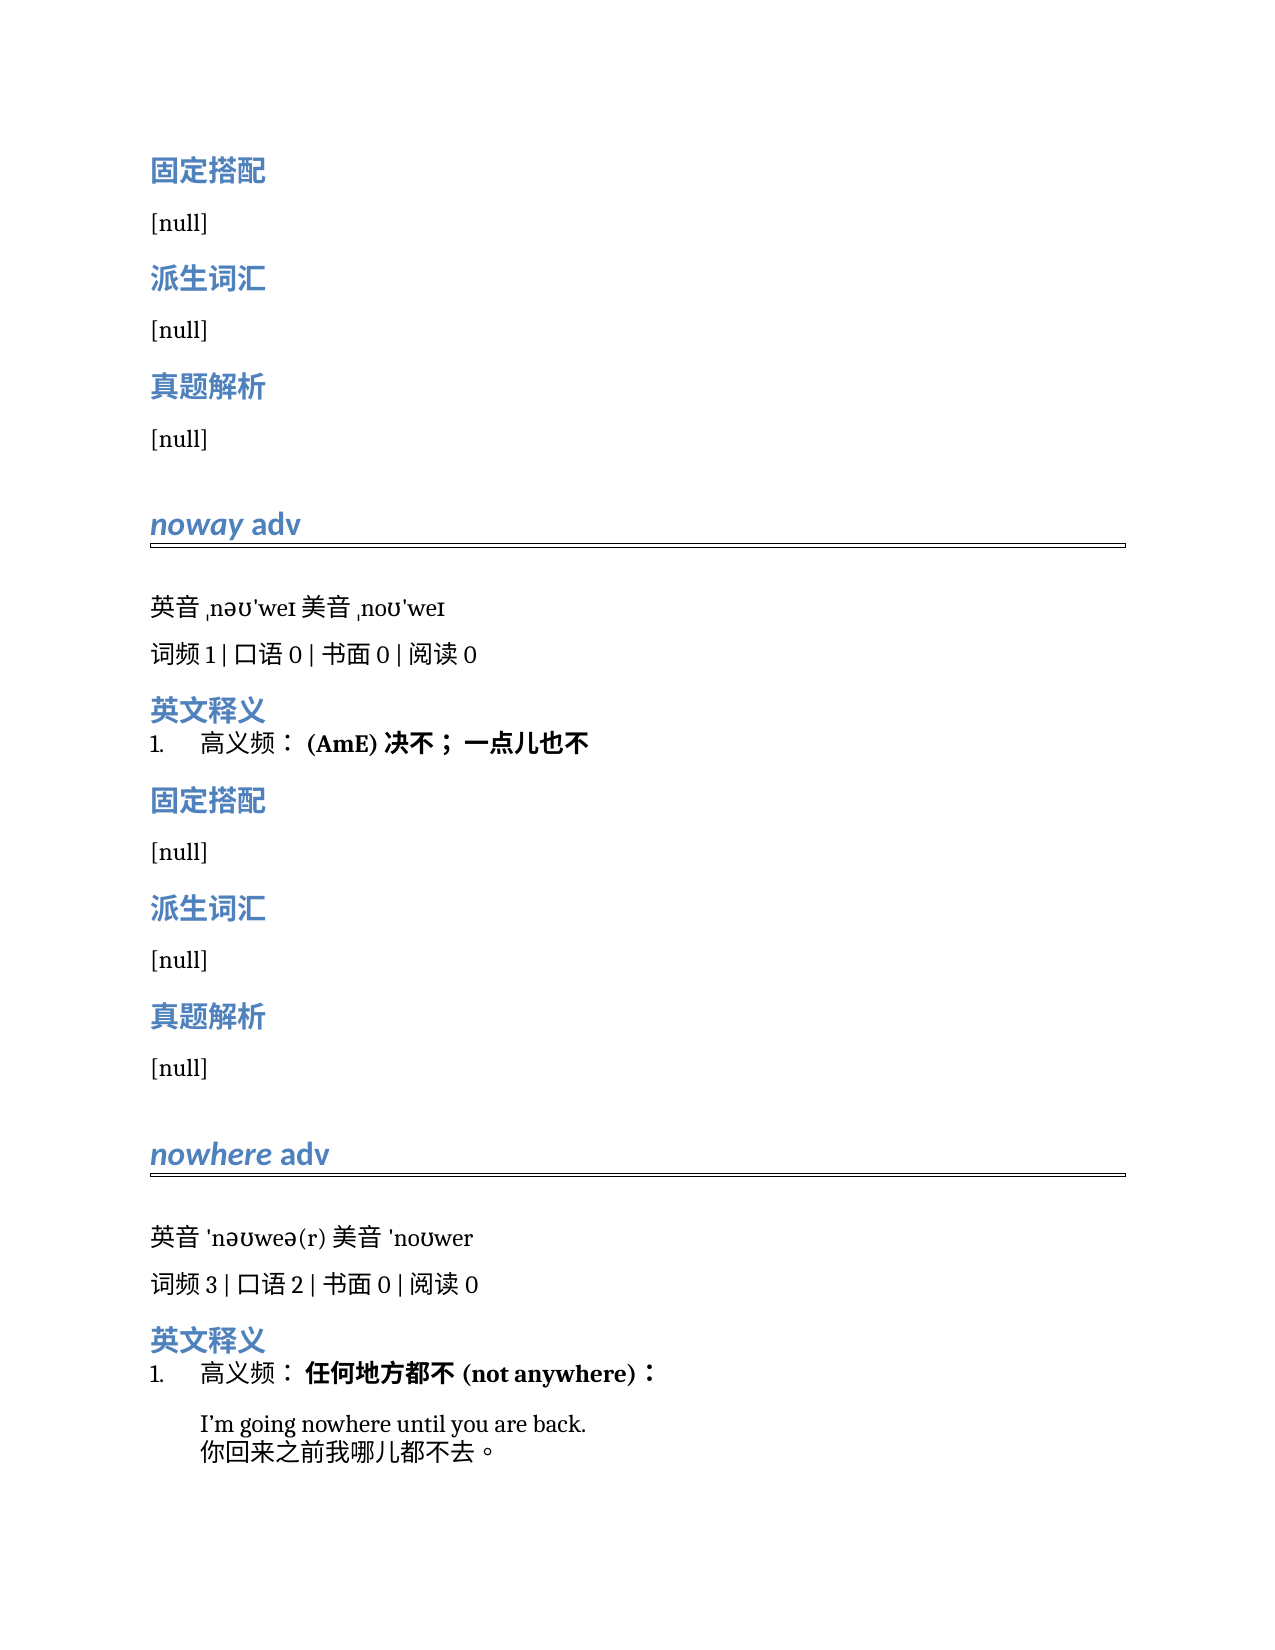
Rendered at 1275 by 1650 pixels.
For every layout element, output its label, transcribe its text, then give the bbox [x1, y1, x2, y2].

text 词频 1 | 口语 0 | 书面 0 | 阅读 0 [150, 641, 1125, 670]
text 英音 'nəʊweə(r) 美音 'noʊwer [150, 1223, 1125, 1252]
text [null] [150, 208, 1125, 237]
subtitle 派生词汇 [150, 258, 1125, 298]
text [null] [150, 424, 1125, 453]
text 英音 ˌnəʊ'weɪ 美音 ˌnoʊ'weɪ [150, 593, 1125, 622]
subtitle 真题解析 [150, 996, 1125, 1036]
text [null] [150, 1054, 1125, 1083]
text [null] [150, 946, 1125, 975]
subtitle 英文释义 [150, 1321, 1125, 1360]
subtitle 固定搭配 [150, 780, 1125, 819]
subtitle noway adv [150, 503, 1125, 543]
subtitle 固定搭配 [150, 150, 1125, 190]
text I’m going nowhere until you are back. 你回来之前我哪儿都不去。 [200, 1410, 1075, 1467]
subtitle 英文释义 [150, 691, 1125, 730]
subtitle 派生词汇 [150, 888, 1125, 928]
list 高义频： 任何地方都不 (not anywhere)： [150, 1360, 1125, 1389]
text 词频 3 | 口语 2 | 书面 0 | 阅读 0 [150, 1271, 1125, 1300]
subtitle 真题解析 [150, 366, 1125, 406]
text [null] [150, 316, 1125, 345]
text [null] [150, 838, 1125, 867]
list 高义频： (AmE) 决不； 一点儿也不 [150, 730, 1125, 759]
subtitle nowhere adv [150, 1133, 1125, 1173]
